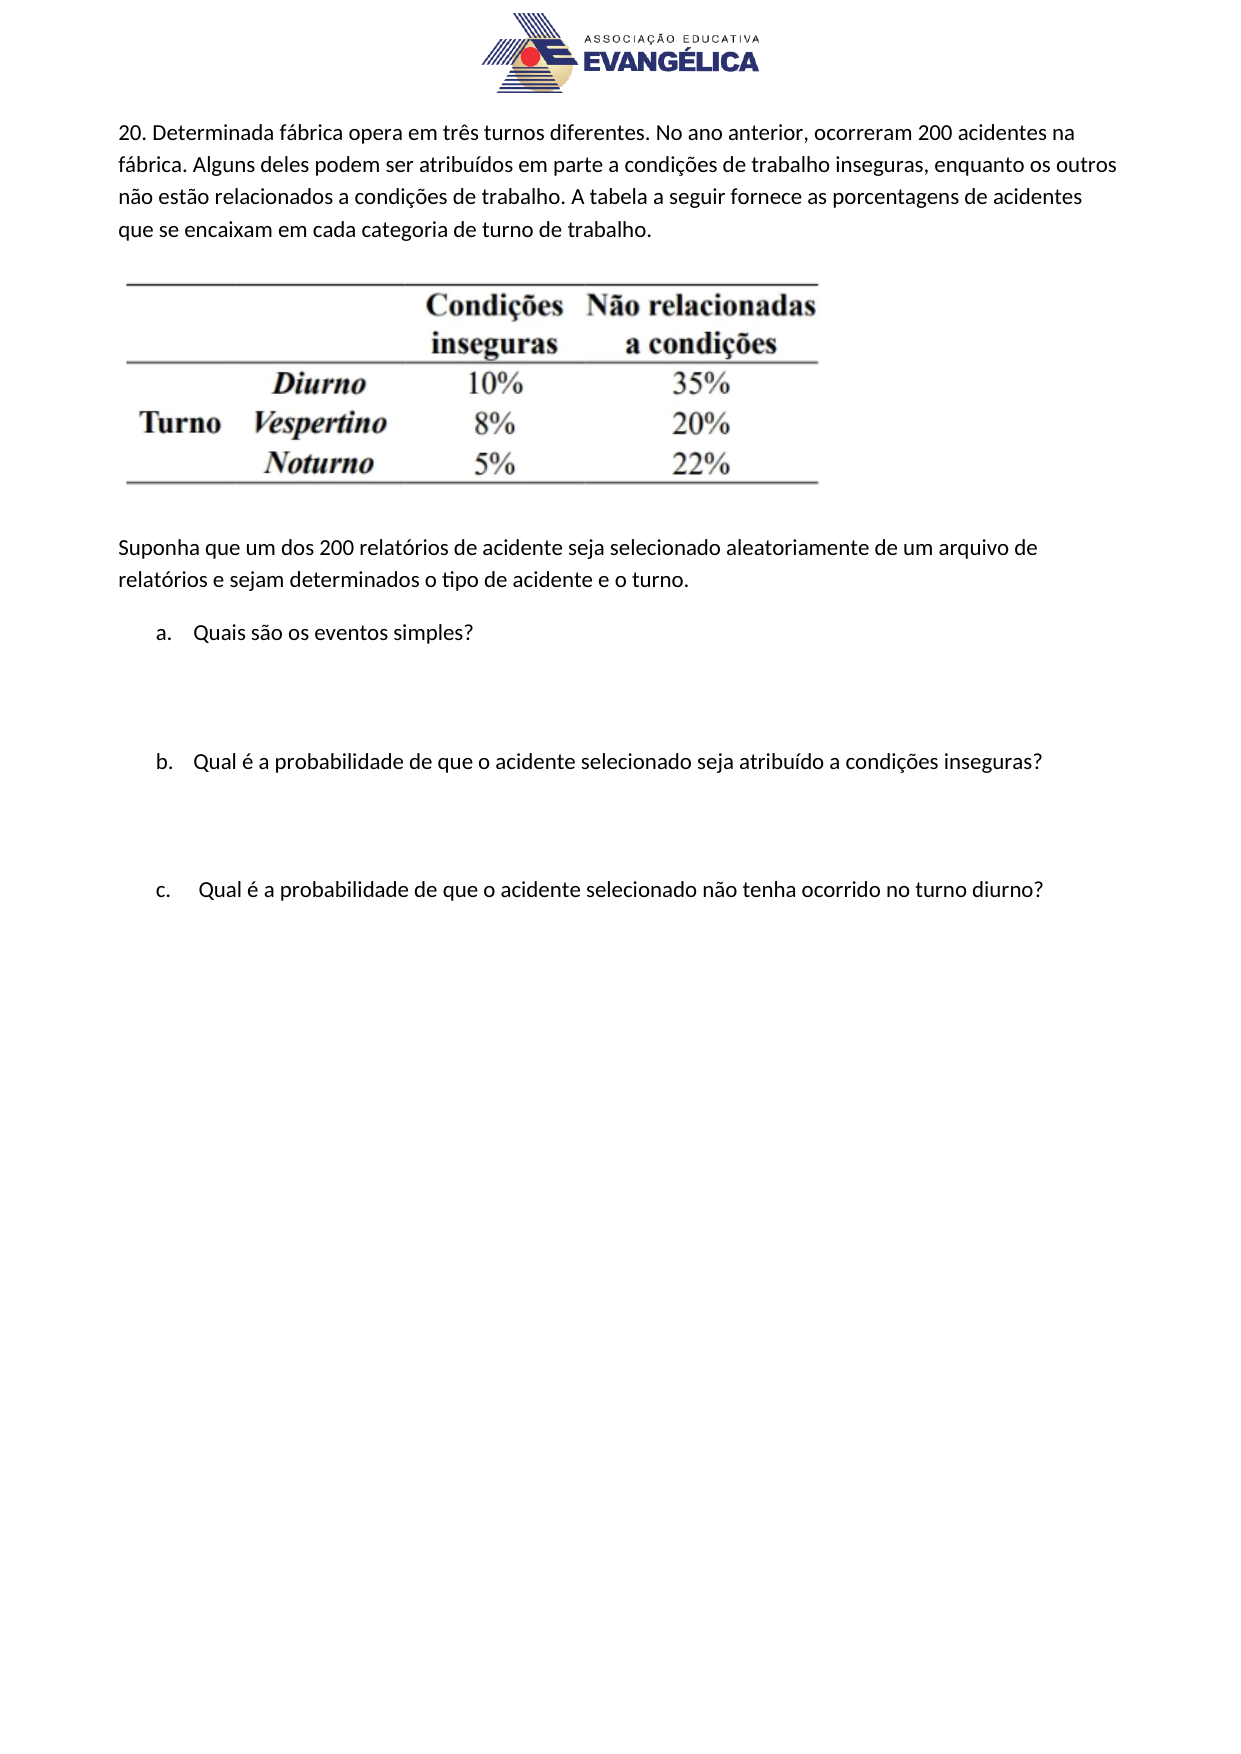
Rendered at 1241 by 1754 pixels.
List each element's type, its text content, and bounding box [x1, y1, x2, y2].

text 20. Determinada fábrica opera em três turnos diferentes. No ano anterior, ocorreram 200 acidentes na fábrica. Alguns deles podem ser atribuídos em parte a condições de trabalho inseguras, enquanto os outros não estão relacionados a condições de trabalho. A tabela a seguir fornece as porcentagens de acidentes que se encaixam em cada categoria de turno de trabalho. [118, 118, 1122, 243]
picture [481, 13, 759, 93]
list Quais são os eventos simples? [156, 618, 1122, 646]
picture [118, 270, 839, 492]
list Qual é a probabilidade de que o acidente selecionado não tenha ocorrido no turno diurno? [156, 876, 1122, 903]
list Qual é a probabilidade de que o acidente selecionado seja atribuído a condições inseguras? [156, 747, 1122, 775]
text Suponha que um dos 200 relatórios de acidente seja selecionado aleatoriamente de um arquivo de relatórios e sejam determinados o tipo de acidente e o turno. [118, 533, 1122, 593]
